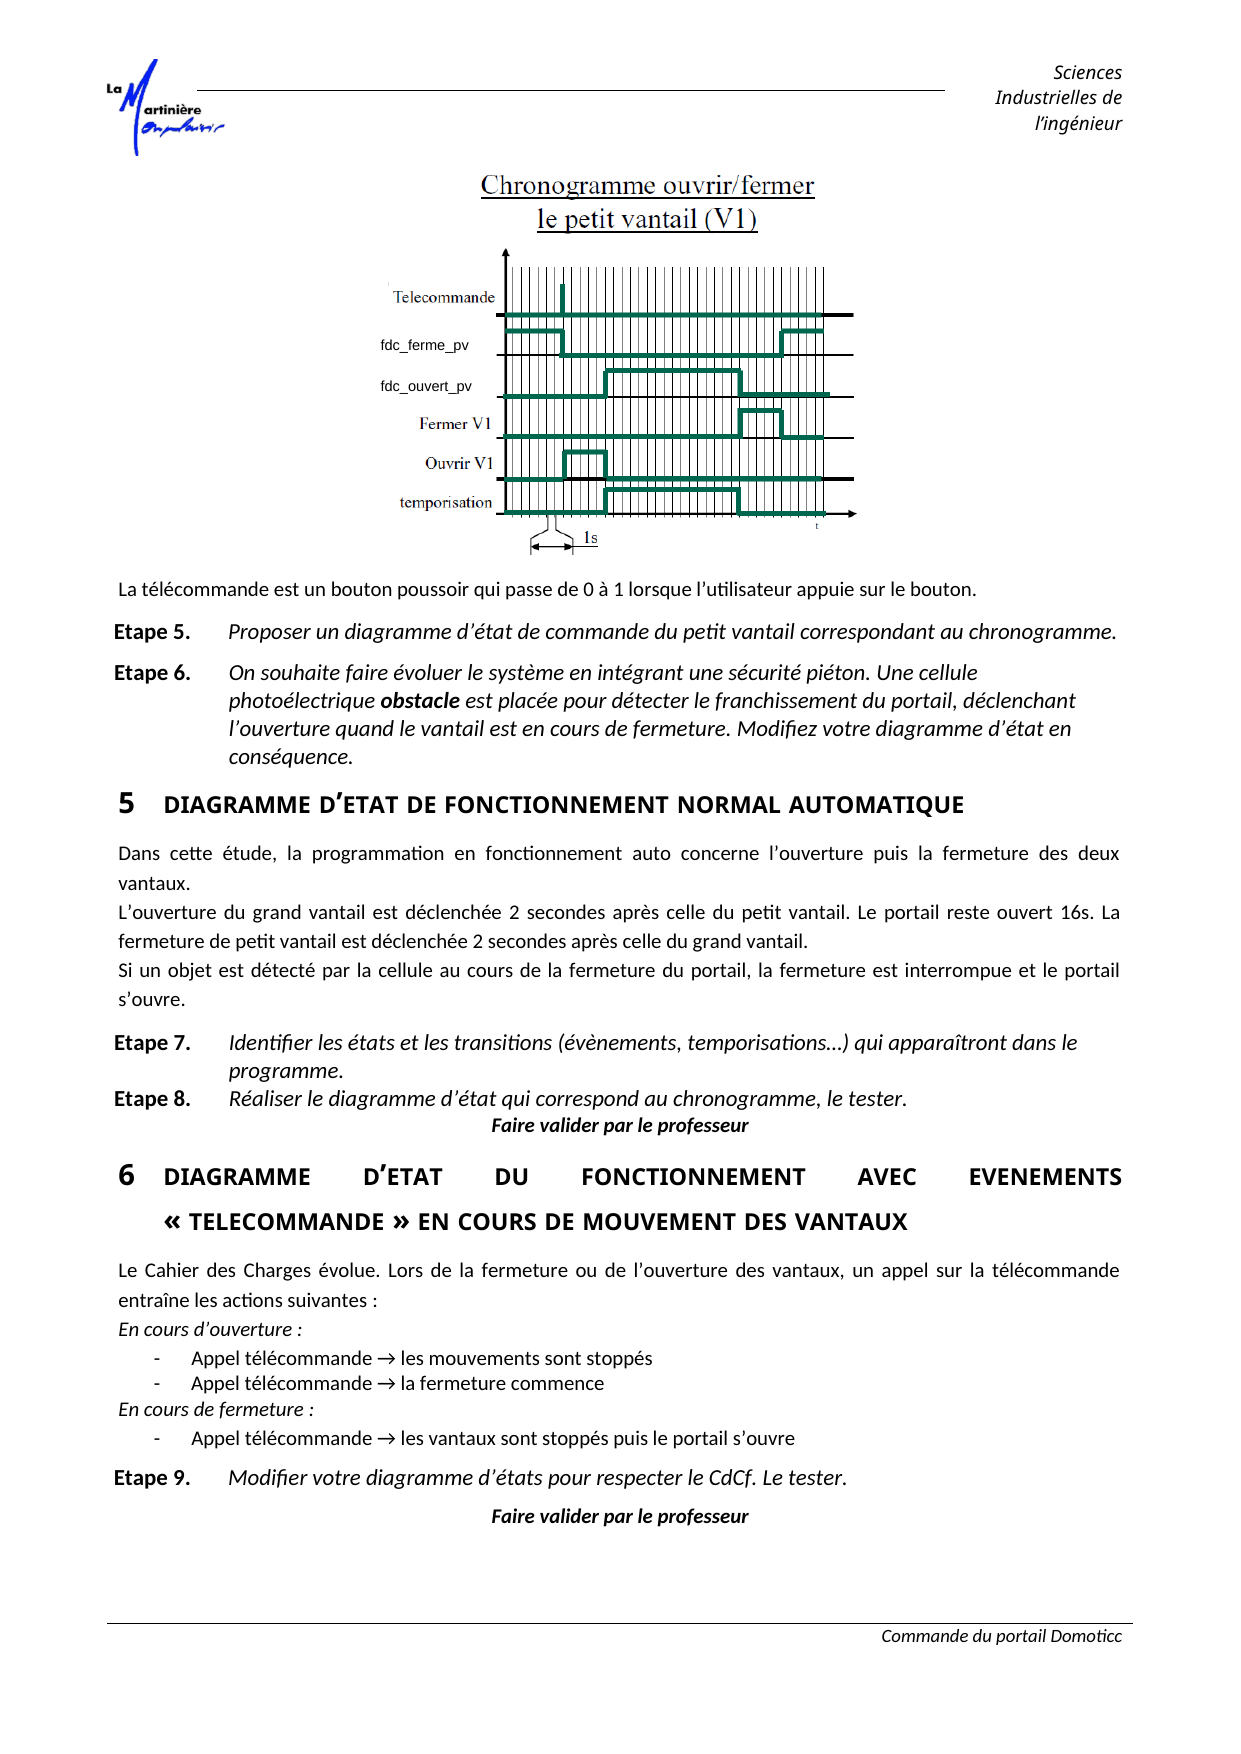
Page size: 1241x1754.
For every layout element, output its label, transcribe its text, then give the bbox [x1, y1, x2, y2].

picture [106, 59, 225, 156]
text Le Cahier des Charges évolue. Lors de la fermeture ou de l’ouverture des vantaux, un appel sur la télécommande entraîne les actions suivantes : [118, 1258, 1122, 1312]
subtitle Proposer un diagramme d’état de commande du petit vantail correspondant au chronogramme. [191, 617, 1122, 645]
list Appel télécommande → la fermeture commence [153, 1371, 1122, 1396]
subtitle diagramme d’etat de fonctionnement normal automatique [118, 782, 1122, 822]
picture [372, 161, 869, 560]
subtitle diagramme d’etat du fonctionnement avec evenements « telecommande » en cours de mouvement des vantaux [118, 1154, 1122, 1239]
text En cours d’ouverture : [118, 1316, 1122, 1341]
text Dans cette étude, la programmation en fonctionnement auto concerne l’ouverture puis la fermeture des deux vantaux. [118, 841, 1122, 895]
subtitle Identifier les états et les transitions (évènements, temporisations…) qui apparaîtront dans le programme. [191, 1028, 1122, 1084]
text En cours de fermeture : [118, 1396, 1122, 1421]
subtitle On souhaite faire évoluer le système en intégrant une sécurité piéton. Une cellule photoélectrique obstacle est placée pour détecter le franchissement du portail, déclenchant l’ouverture quand le vantail est en cours de fermeture. Modifiez votre diagramme d’état en conséquence. [191, 658, 1122, 770]
text La télécommande est un bouton poussoir qui passe de 0 à 1 lorsque l’utilisateur appuie sur le bouton. [118, 576, 1122, 601]
list Appel télécommande → les mouvements sont stoppés [153, 1345, 1122, 1371]
text Si un objet est détecté par la cellule au cours de la fermeture du portail, la fermeture est interrompue et le portail s’ouvre. [118, 957, 1122, 1012]
subtitle Modifier votre diagramme d’états pour respecter le CdCf. Le tester. [191, 1463, 1122, 1491]
list Appel télécommande → les vantaux sont stoppés puis le portail s’ouvre [153, 1425, 1122, 1451]
text Faire valider par le professeur [118, 1503, 1122, 1529]
text L’ouverture du grand vantail est déclenchée 2 secondes après celle du petit vantail. Le portail reste ouvert 16s. La fermeture de petit vantail est déclenchée 2 secondes après celle du grand vantail. [118, 899, 1122, 953]
text Faire valider par le professeur [118, 1112, 1122, 1138]
subtitle Réaliser le diagramme d’état qui correspond au chronogramme, le tester. [191, 1084, 1122, 1112]
